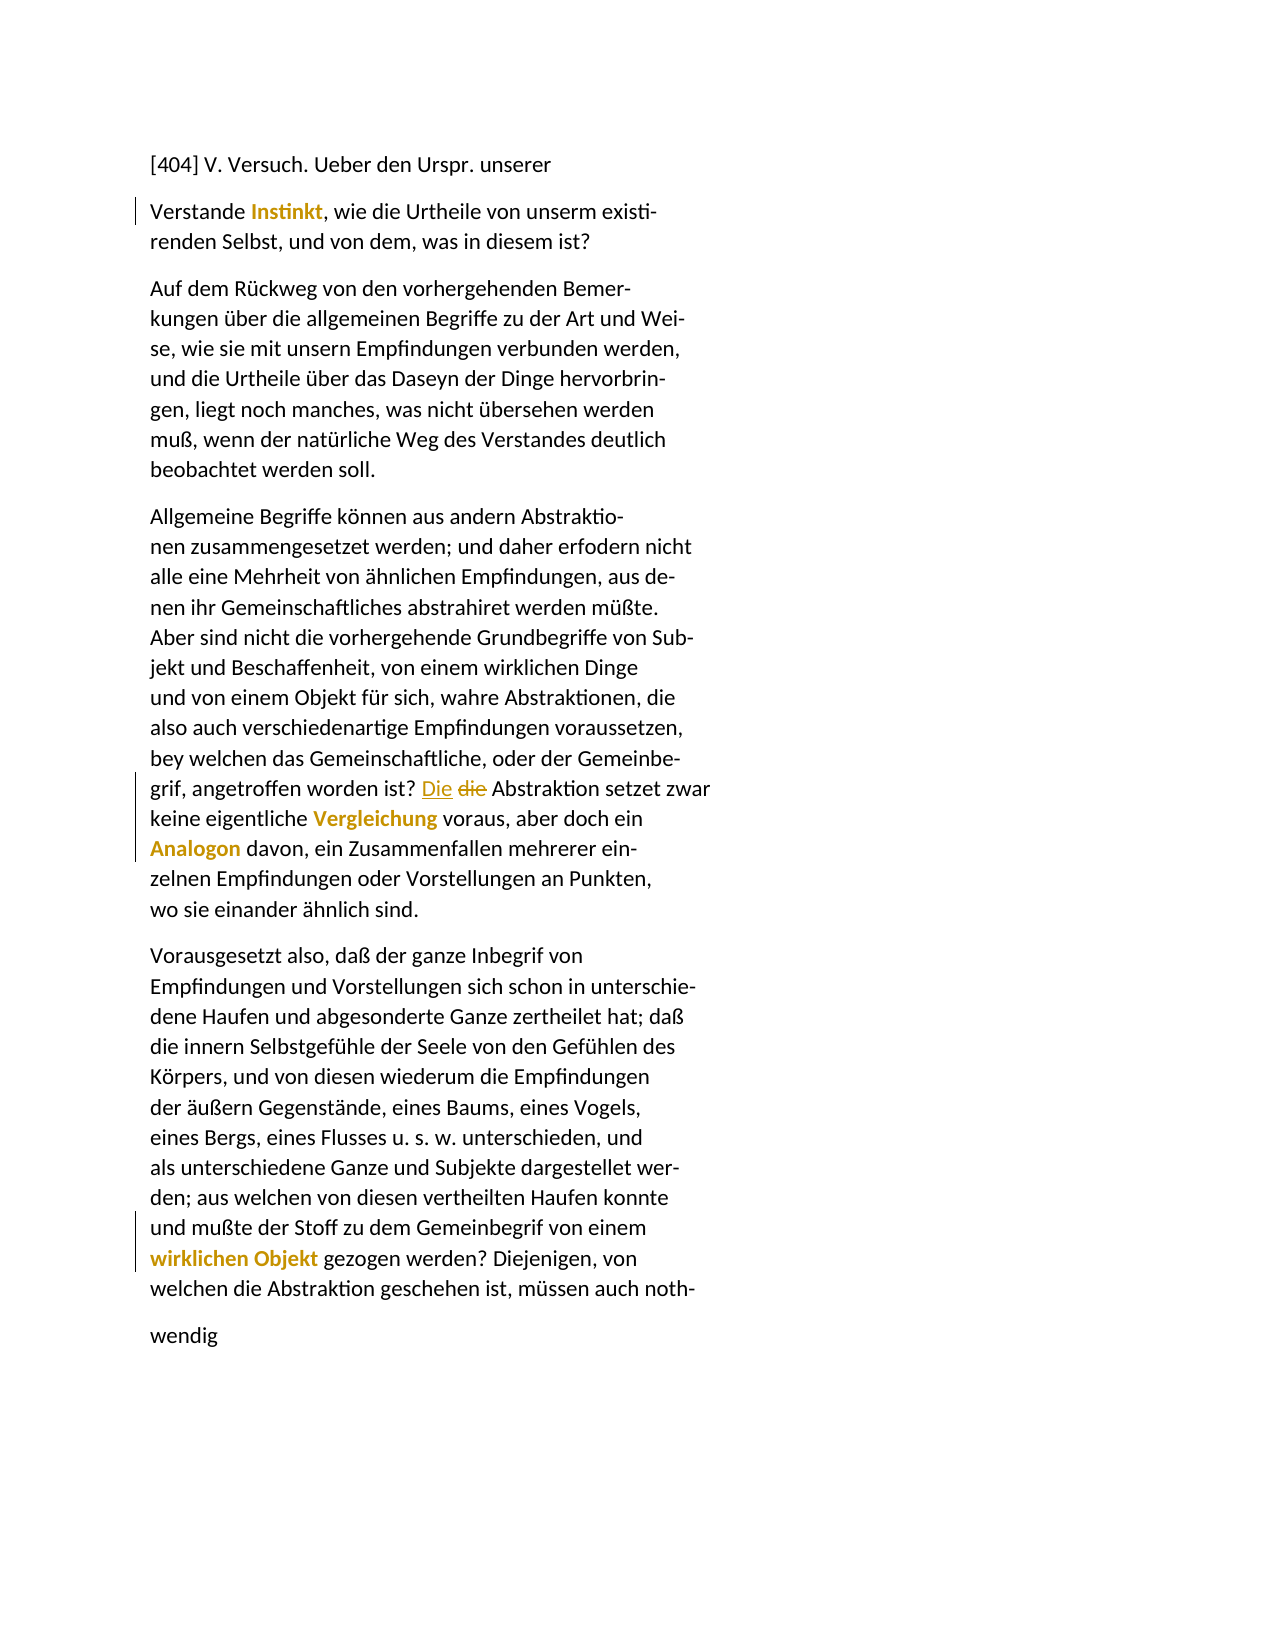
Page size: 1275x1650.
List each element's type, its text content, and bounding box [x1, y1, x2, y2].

text Auf dem Rückweg von den vorhergehenden Bemer- kungen über die allgemeinen Begriffe zu der Art und Wei- se, wie sie mit unsern Empfindungen verbunden werden, und die Urtheile über das Daseyn der Dinge hervorbrin- gen, liegt noch manches, was nicht übersehen werden muß, wenn der natürliche Weg des Verstandes deutlich beobachtet werden soll. [150, 274, 1125, 483]
text Allgemeine Begriffe können aus andern Abstraktio- nen zusammengesetzet werden; und daher erfodern nicht alle eine Mehrheit von ähnlichen Empfindungen, aus de- nen ihr Gemeinschaftliches abstrahiret werden müßte. Aber sind nicht die vorhergehende Grundbegriffe von Sub- jekt und Beschaffenheit, von einem wirklichen Dinge und von einem Objekt für sich, wahre Abstraktionen, die also auch verschiedenartige Empfindungen voraussetzen, bey welchen das Gemeinschaftliche, oder der Gemeinbe- grif, angetroffen worden ist? Abstraktion setzet zwar keine eigentliche Vergleichung voraus, aber doch ein Analogon davon, ein Zusammenfallen mehrerer ein- zelnen Empfindungen oder Vorstellungen an Punkten, wo sie einander ähnlich sind. [150, 502, 1125, 923]
text Verstande Instinkt, wie die Urtheile von unserm existi- renden Selbst, und von dem, was in diesem ist? [150, 197, 1125, 255]
text Vorausgesetzt also, daß der ganze Inbegrif von Empfindungen und Vorstellungen sich schon in unterschie- dene Haufen und abgesonderte Ganze zertheilet hat; daß die innern Selbstgefühle der Seele von den Gefühlen des Körpers, und von diesen wiederum die Empfindungen der äußern Gegenstände, eines Baums, eines Vogels, eines Bergs, eines Flusses u. s. w. unterschieden, und als unterschiedene Ganze und Subjekte dargestellet wer- den; aus welchen von diesen vertheilten Haufen konnte und mußte der Stoff zu dem Gemeinbegrif von einem wirklichen Objekt gezogen werden? Diejenigen, von welchen die Abstraktion geschehen ist, müssen auch noth- [150, 942, 1125, 1302]
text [150, 150, 1125, 178]
text wendig [150, 1321, 1125, 1349]
